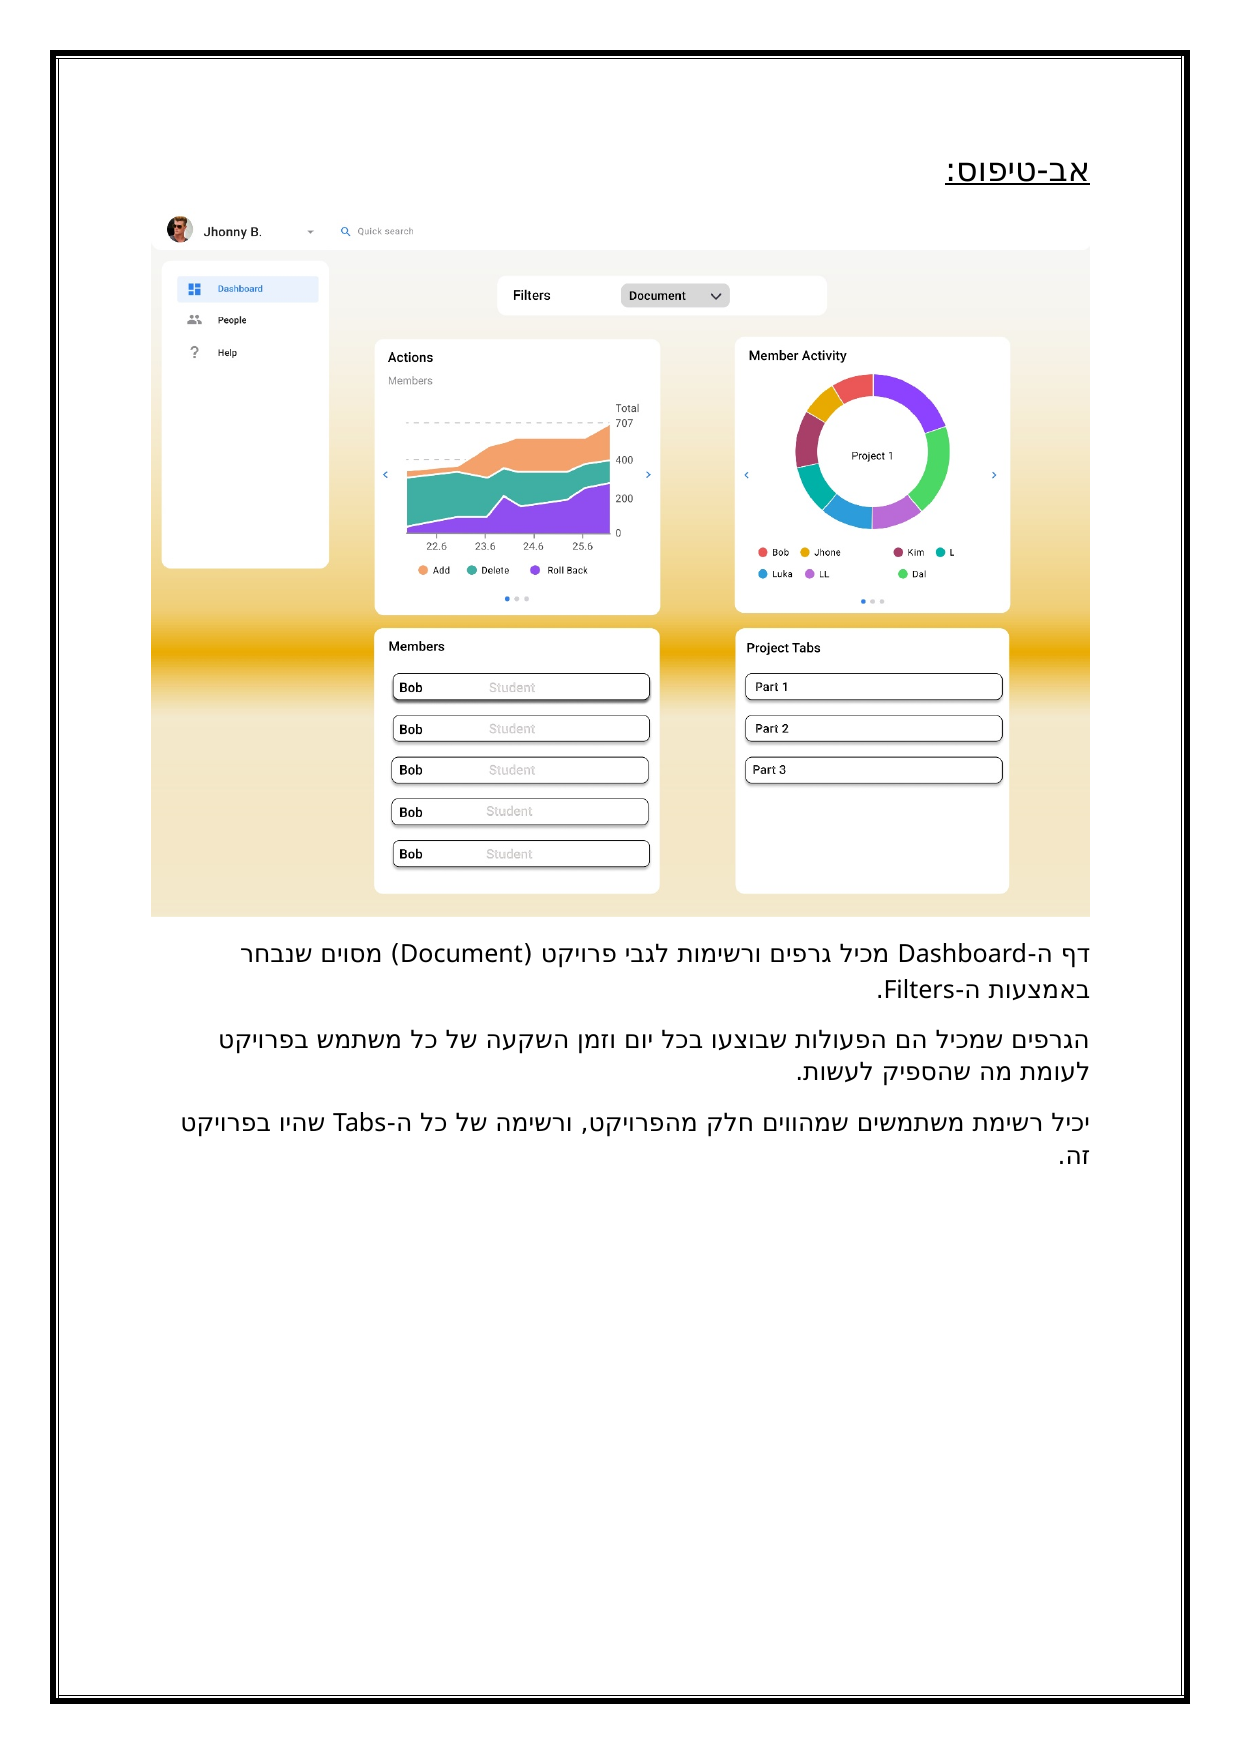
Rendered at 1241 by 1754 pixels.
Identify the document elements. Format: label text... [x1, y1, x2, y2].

text הגרפים שמכיל הם הפעולות שבוצעו בכל יום וזמן השקעה של כל משתמש בפרויקט לעומת מה שהספיק לעשות. [150, 1025, 1090, 1086]
text דף ה-Dashboard מכיל גרפים ורשימות לגבי פרויקט (Document) מסוים שנבחר באמצעות ה-Filters. [150, 936, 1090, 1006]
text אב-טיפוס: [150, 150, 1090, 189]
text יכיל רשימת משתמשים שמהווים חלק מהפרויקט, ורשימה של כל ה-Tabs שהיו בפרויקט זה. [150, 1105, 1090, 1171]
picture [151, 208, 1090, 917]
